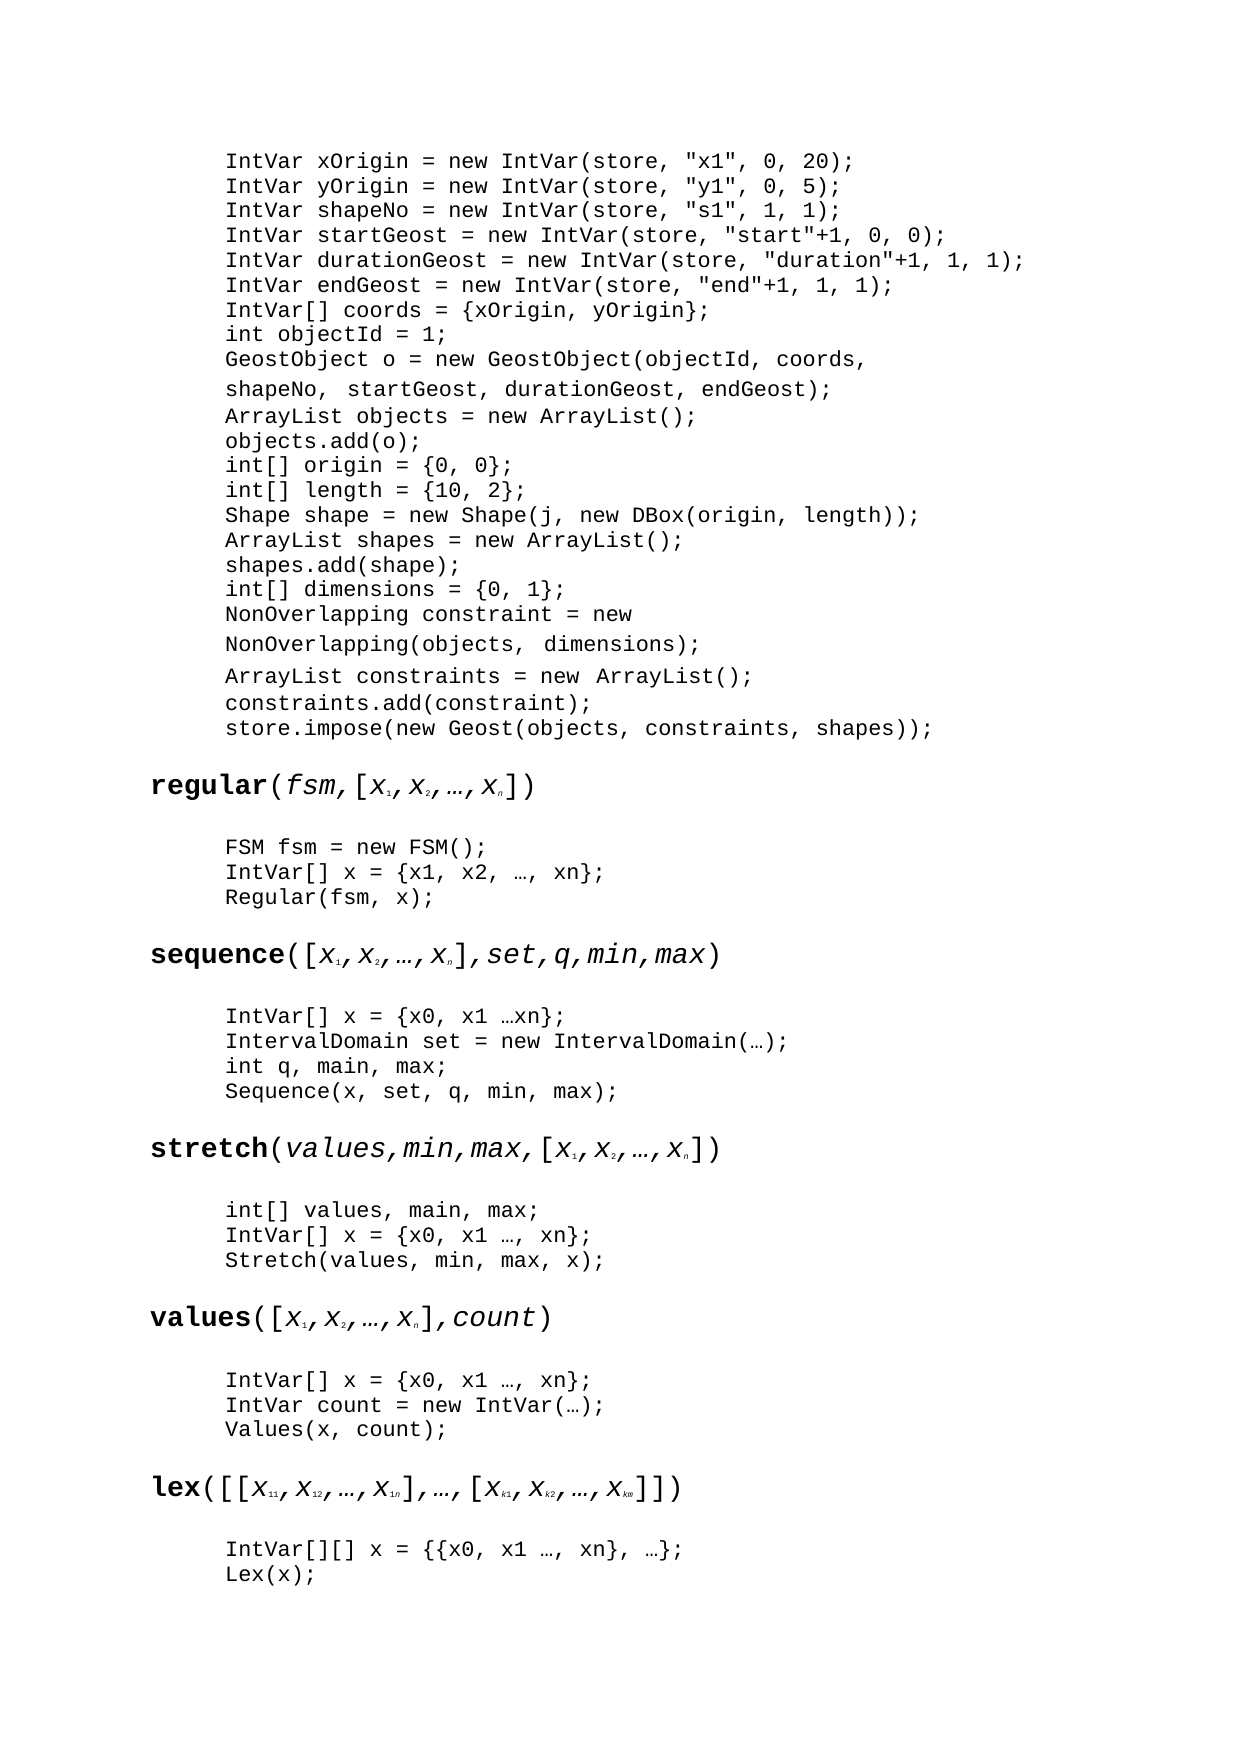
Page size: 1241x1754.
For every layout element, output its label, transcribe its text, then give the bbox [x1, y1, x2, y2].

text FSM fsm = new FSM(); IntVar[] x = {x1, x2, …, xn}; Regular(fsm, x); [225, 836, 1090, 911]
text IntVar xOrigin = new IntVar(store, "x1", 0, 20); IntVar yOrigin = new IntVar(store, "y1", 0, 5); IntVar shapeNo = new IntVar(store, "s1", 1, 1); IntVar startGeost = new IntVar(store, "start"+1, 0, 0); IntVar durationGeost = new IntVar(store, "duration"+1, 1, 1); IntVar endGeost = new IntVar(store, "end"+1, 1, 1); IntVar[] coords = {xOrigin, yOrigin}; int objectId = 1; GeostObject o = new GeostObject(objectId, coords, shapeNo, startGeost, durationGeost, endGeost); ArrayList objects = new ArrayList(); objects.add(o); int[] origin = {0, 0}; int[] length = {10, 2}; Shape shape = new Shape(j, new DBox(origin, length)); ArrayList shapes = new ArrayList(); shapes.add(shape); int[] dimensions = {0, 1}; NonOverlapping constraint = new NonOverlapping(objects, dimensions); ArrayList constraints = new ArrayList(); constraints.add(constraint); store.impose(new Geost(objects, constraints, shapes)); [225, 150, 1090, 741]
text stretch(values,min,max,[x1,x2,…,xn]) [150, 1134, 1090, 1166]
text sequence([x1,x2,…,xn],set,q,min,max) [150, 940, 1090, 972]
text IntVar[] x = {x0, x1 …, xn}; IntVar count = new IntVar(…); Values(x, count); [225, 1369, 1090, 1443]
text values([x1,x2,…,xn],count) [150, 1303, 1090, 1335]
text int[] values, main, max; IntVar[] x = {x0, x1 …, xn}; Stretch(values, min, max, x); [225, 1200, 1090, 1274]
text IntVar[] x = {x0, x1 …xn}; IntervalDomain set = new IntervalDomain(…); int q, main, max; Sequence(x, set, q, min, max); [225, 1006, 1090, 1105]
text regular(fsm,[x1,x2,…,xn]) [150, 771, 1090, 802]
text lex([[x11,x12,…,x1n],…,[xk1,xk2,…,xkm]]) [150, 1472, 1090, 1504]
text IntVar[][] x = {{x0, x1 …, xn}, …}; Lex(x); or Lex(x, true); [225, 1538, 1090, 1588]
